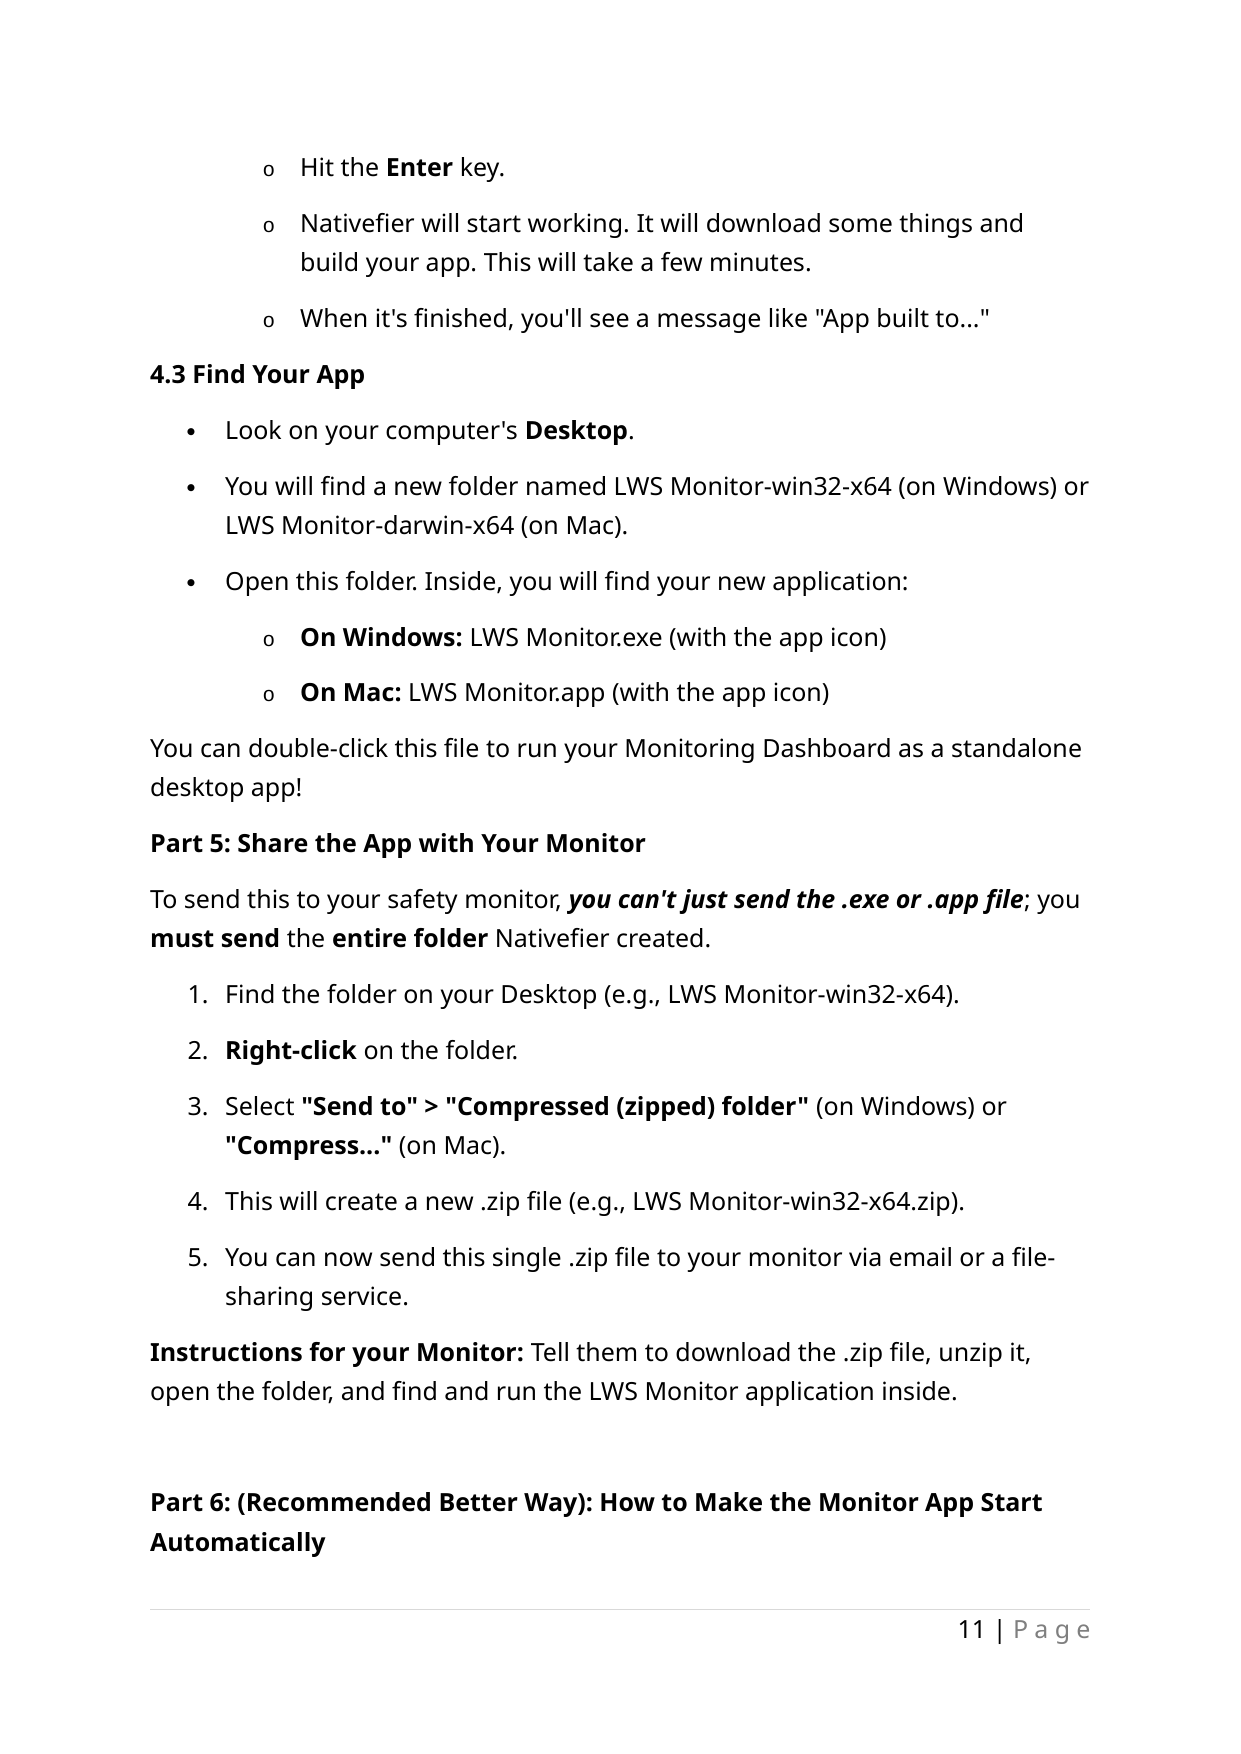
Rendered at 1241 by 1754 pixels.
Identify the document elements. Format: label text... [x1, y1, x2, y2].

list On Mac: LWS Monitor.app (with the app icon) [262, 675, 1090, 709]
text You can double-click this file to run your Monitoring Dashboard as a standalone desktop app! [150, 731, 1090, 804]
list Right-click on the folder. [187, 1032, 1090, 1067]
text Part 6: (Recommended Better Way): How to Make the Monitor App Start Automatically [150, 1485, 1090, 1558]
list This will create a new .zip file (e.g., LWS Monitor-win32-x64.zip). [187, 1183, 1090, 1217]
list Look on your computer's Desktop. [187, 412, 1090, 447]
list Nativefier will start working. It will download some things and build your app. This will take a few minutes. [262, 206, 1090, 279]
text To send this to your safety monitor, you can't just send the .exe or .app file; you must send the entire folder Nativefier created. [150, 882, 1090, 955]
list You will find a new folder named LWS Monitor-win32-x64 (on Windows) or LWS Monitor-darwin-x64 (on Mac). [187, 468, 1090, 542]
text Instructions for your Monitor: Tell them to download the .zip file, unzip it, open the folder, and find and run the LWS Monitor application inside. [150, 1334, 1090, 1407]
list Hit the Enter key. [262, 150, 1090, 184]
list You can now send this single .zip file to your monitor via email or a file-sharing service. [187, 1239, 1090, 1312]
list On Windows: LWS Monitor.exe (with the app icon) [262, 619, 1090, 653]
list Open this folder. Inside, you will find your new application: [187, 563, 1090, 597]
list When it's finished, you'll see a message like "App built to..." [262, 301, 1090, 335]
list Select "Send to" > "Compressed (zipped) folder" (on Windows) or "Compress..." (on Mac). [187, 1088, 1090, 1162]
text Part 5: Share the App with Your Monitor [150, 826, 1090, 860]
list Find the folder on your Desktop (e.g., LWS Monitor-win32-x64). [187, 977, 1090, 1011]
text 4.3 Find Your App [150, 357, 1090, 391]
